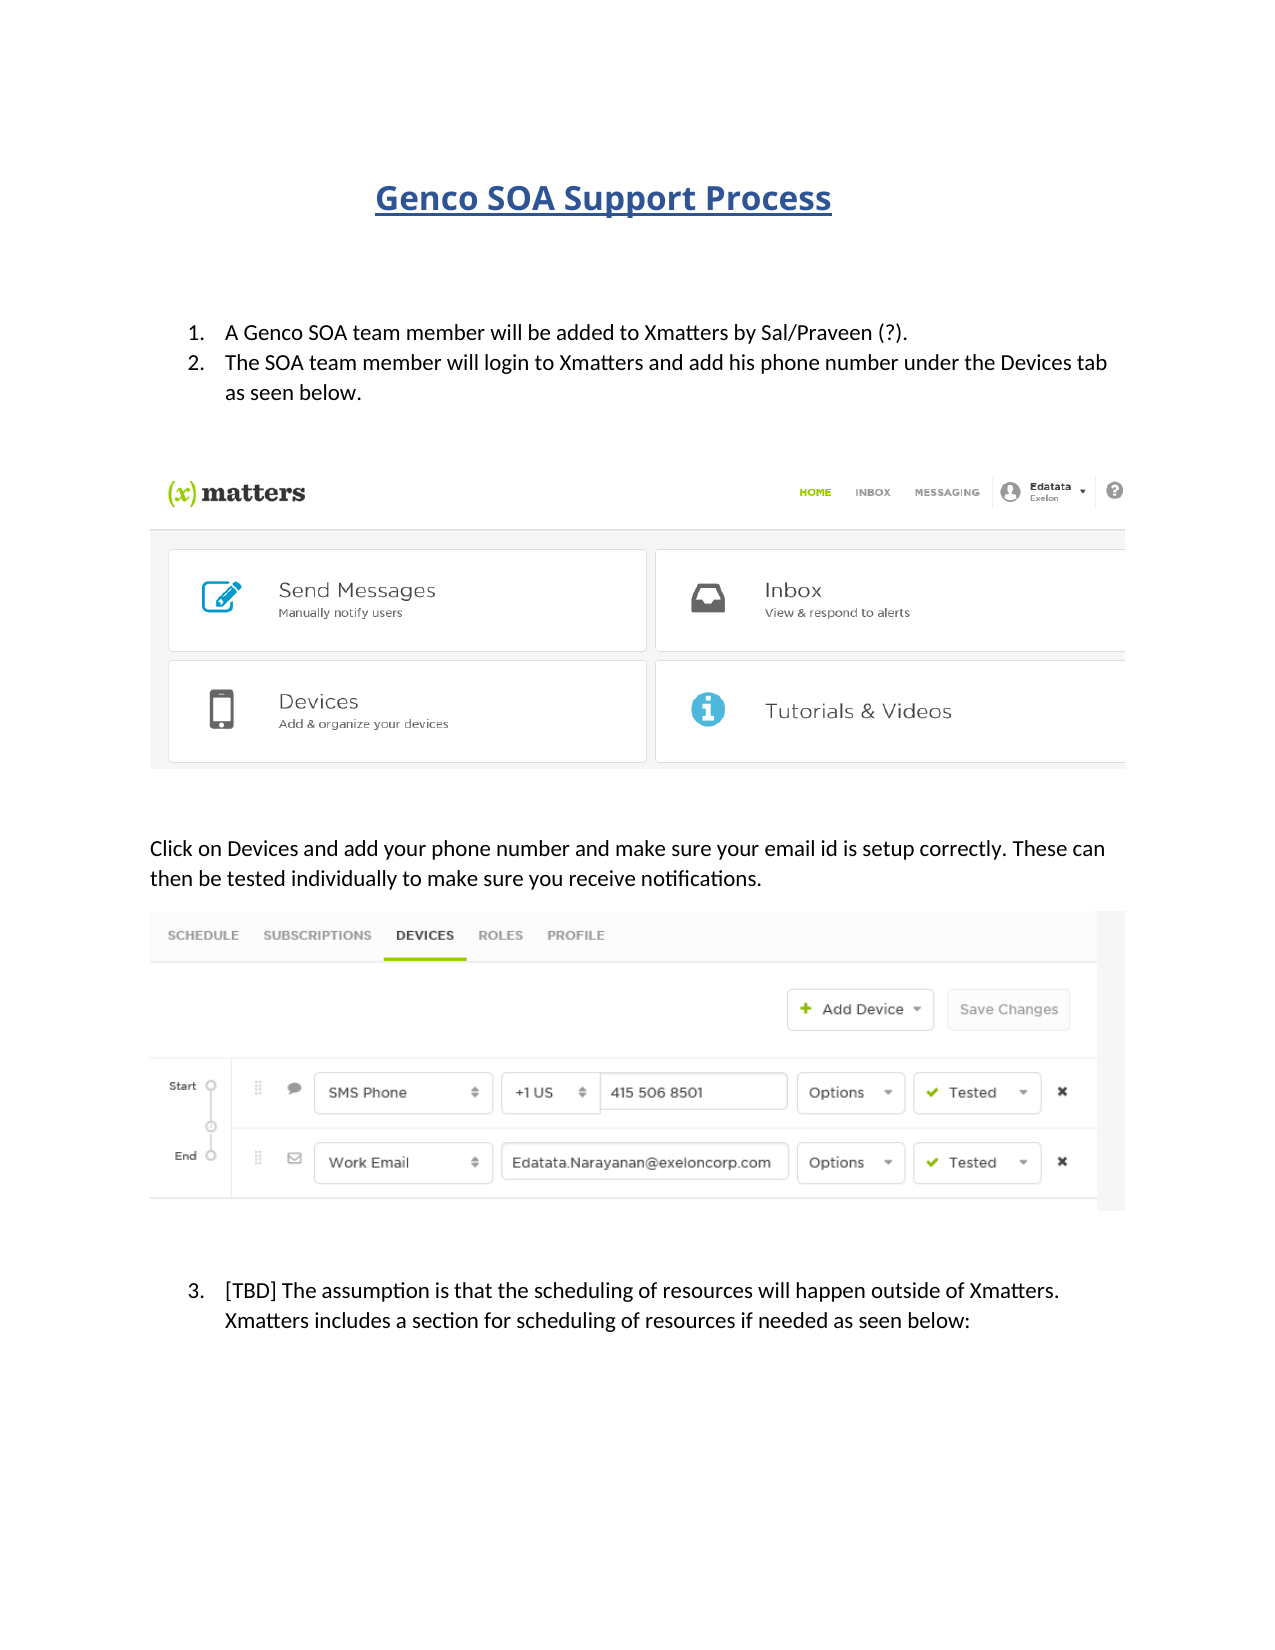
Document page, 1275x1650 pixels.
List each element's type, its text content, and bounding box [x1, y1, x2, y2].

list The SOA team member will login to Xmatters and add his phone number under the Devices tab as seen below. [187, 348, 1125, 406]
list A Genco SOA team member will be added to Xmatters by Sal/Praveen (?). [187, 318, 1125, 346]
subtitle Genco SOA Support Process [150, 175, 1125, 220]
picture [150, 911, 1125, 1211]
list [TBD] The assumption is that the scheduling of resources will happen outside of Xmatters. Xmatters includes a section for scheduling of resources if needed as seen below: [187, 1276, 1125, 1334]
picture [150, 471, 1125, 769]
text Click on Devices and add your phone number and make sure your email id is setup correctly. These can then be tested individually to make sure you receive notifications. [150, 834, 1125, 892]
